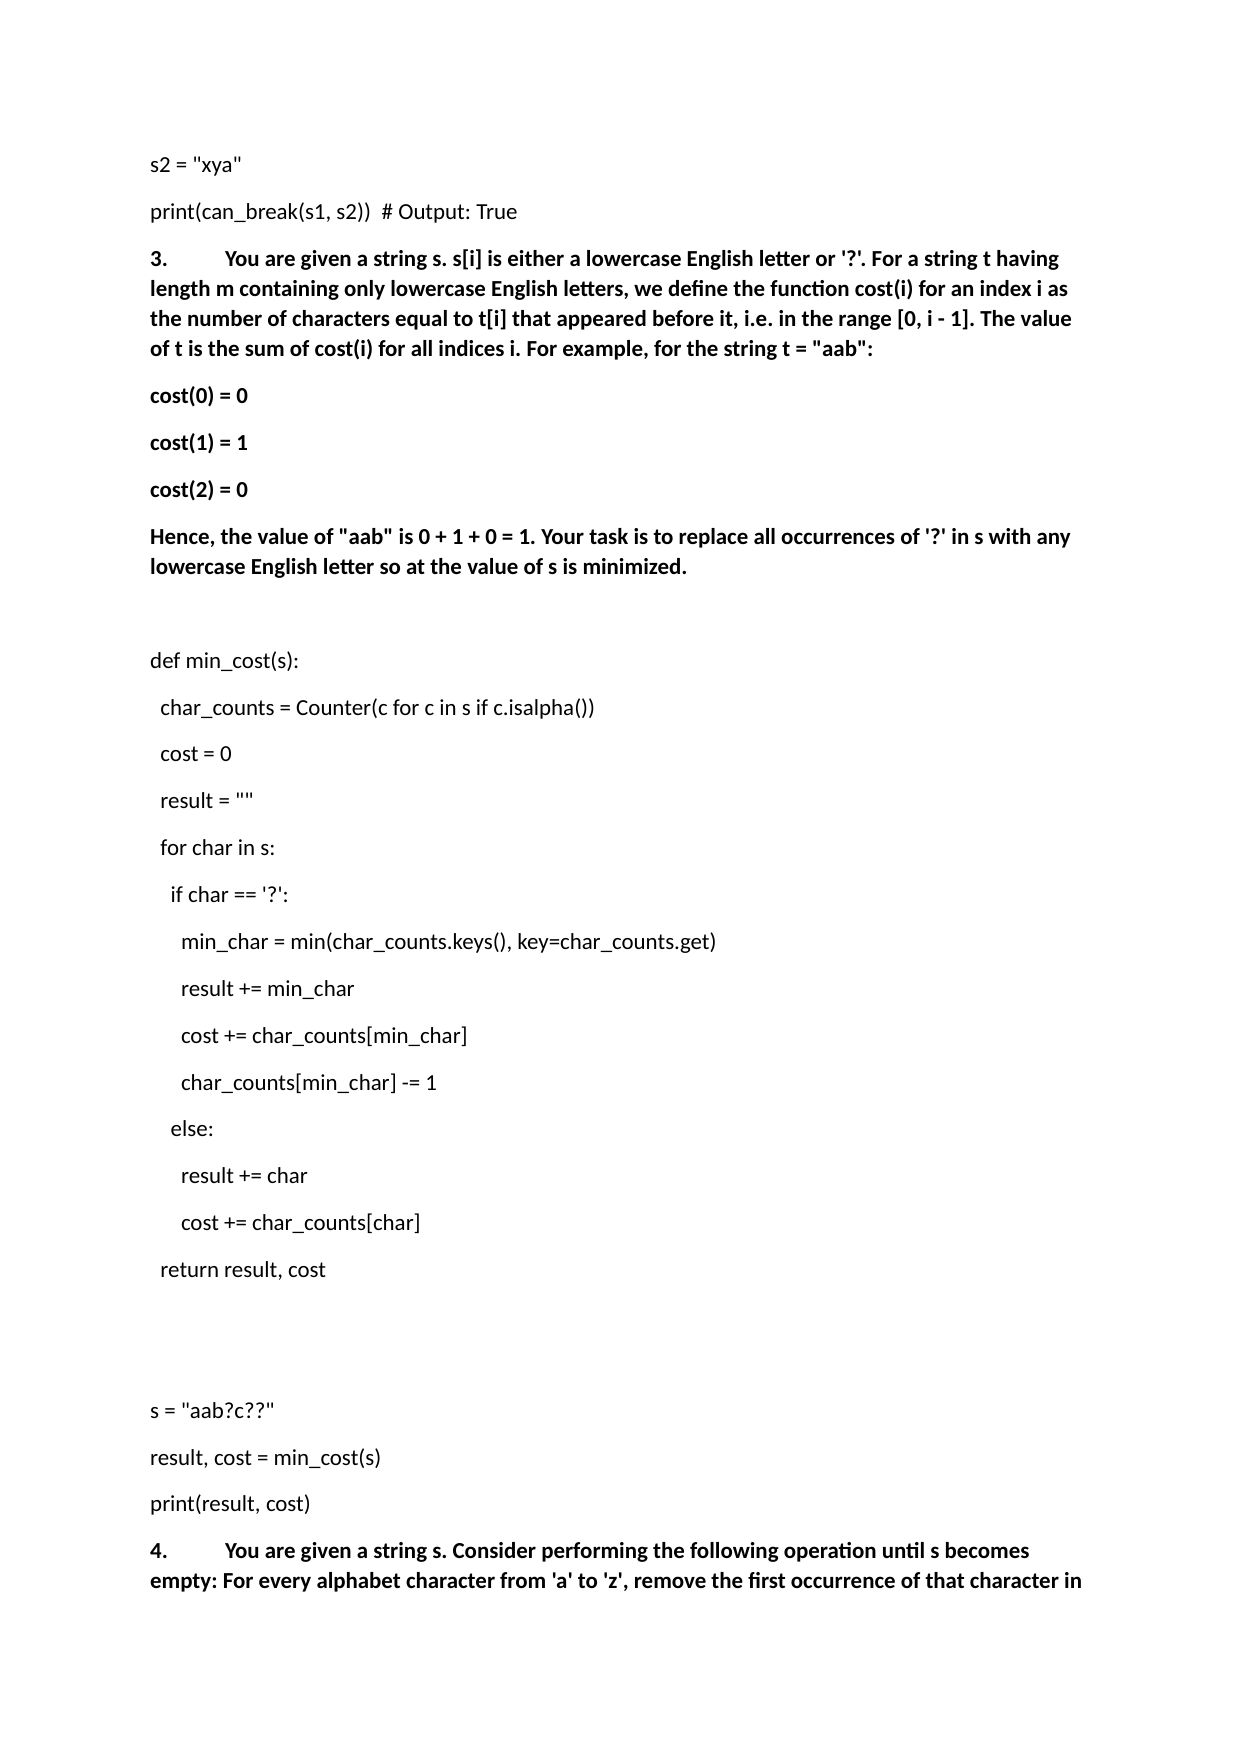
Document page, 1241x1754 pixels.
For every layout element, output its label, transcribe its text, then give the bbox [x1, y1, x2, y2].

text print(result, cost) [150, 1489, 1090, 1518]
text cost(2) = 0 [150, 475, 1090, 503]
text cost(1) = 1 [150, 428, 1090, 456]
text def min_cost(s): [150, 646, 1090, 674]
text result, cost = min_cost(s) [150, 1443, 1090, 1471]
text print(can_break(s1, s2)) # Output: True [150, 197, 1090, 225]
text if char == '?': [150, 880, 1090, 908]
text result += min_char [150, 974, 1090, 1002]
text min_char = min(char_counts.keys(), key=char_counts.get) [150, 927, 1090, 955]
text return result, cost [150, 1255, 1090, 1283]
text cost += char_counts[char] [150, 1208, 1090, 1236]
text s = "aab?c??" [150, 1396, 1090, 1424]
text else: [150, 1114, 1090, 1143]
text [150, 1536, 1090, 1595]
text for char in s: [150, 833, 1090, 861]
text cost = 0 [150, 739, 1090, 768]
text Hence, the value of "aab" is 0 + 1 + 0 = 1. Your task is to replace all occurrences of '?' in s with any lowercase English letter so at the value of s is minimized. [150, 522, 1090, 580]
text result = "" [150, 786, 1090, 814]
text char_counts = Counter(c for c in s if c.isalpha()) [150, 693, 1090, 721]
text s2 = "xya" [150, 150, 1090, 178]
text char_counts[min_char] -= 1 [150, 1068, 1090, 1096]
text result += char [150, 1161, 1090, 1189]
text cost(0) = 0 [150, 381, 1090, 409]
text cost += char_counts[min_char] [150, 1021, 1090, 1049]
text 3. You are given a string s. s[i] is either a lowercase English letter or '?'. For a string t having length m containing only lowercase English letters, we define the function cost(i) for an index i as the number of characters equal to t[i] that appeared before it, i.e. in the range [0, i - 1]. The value of t is the sum of cost(i) for all indices i. For example, for the string t = "aab": [150, 244, 1090, 362]
